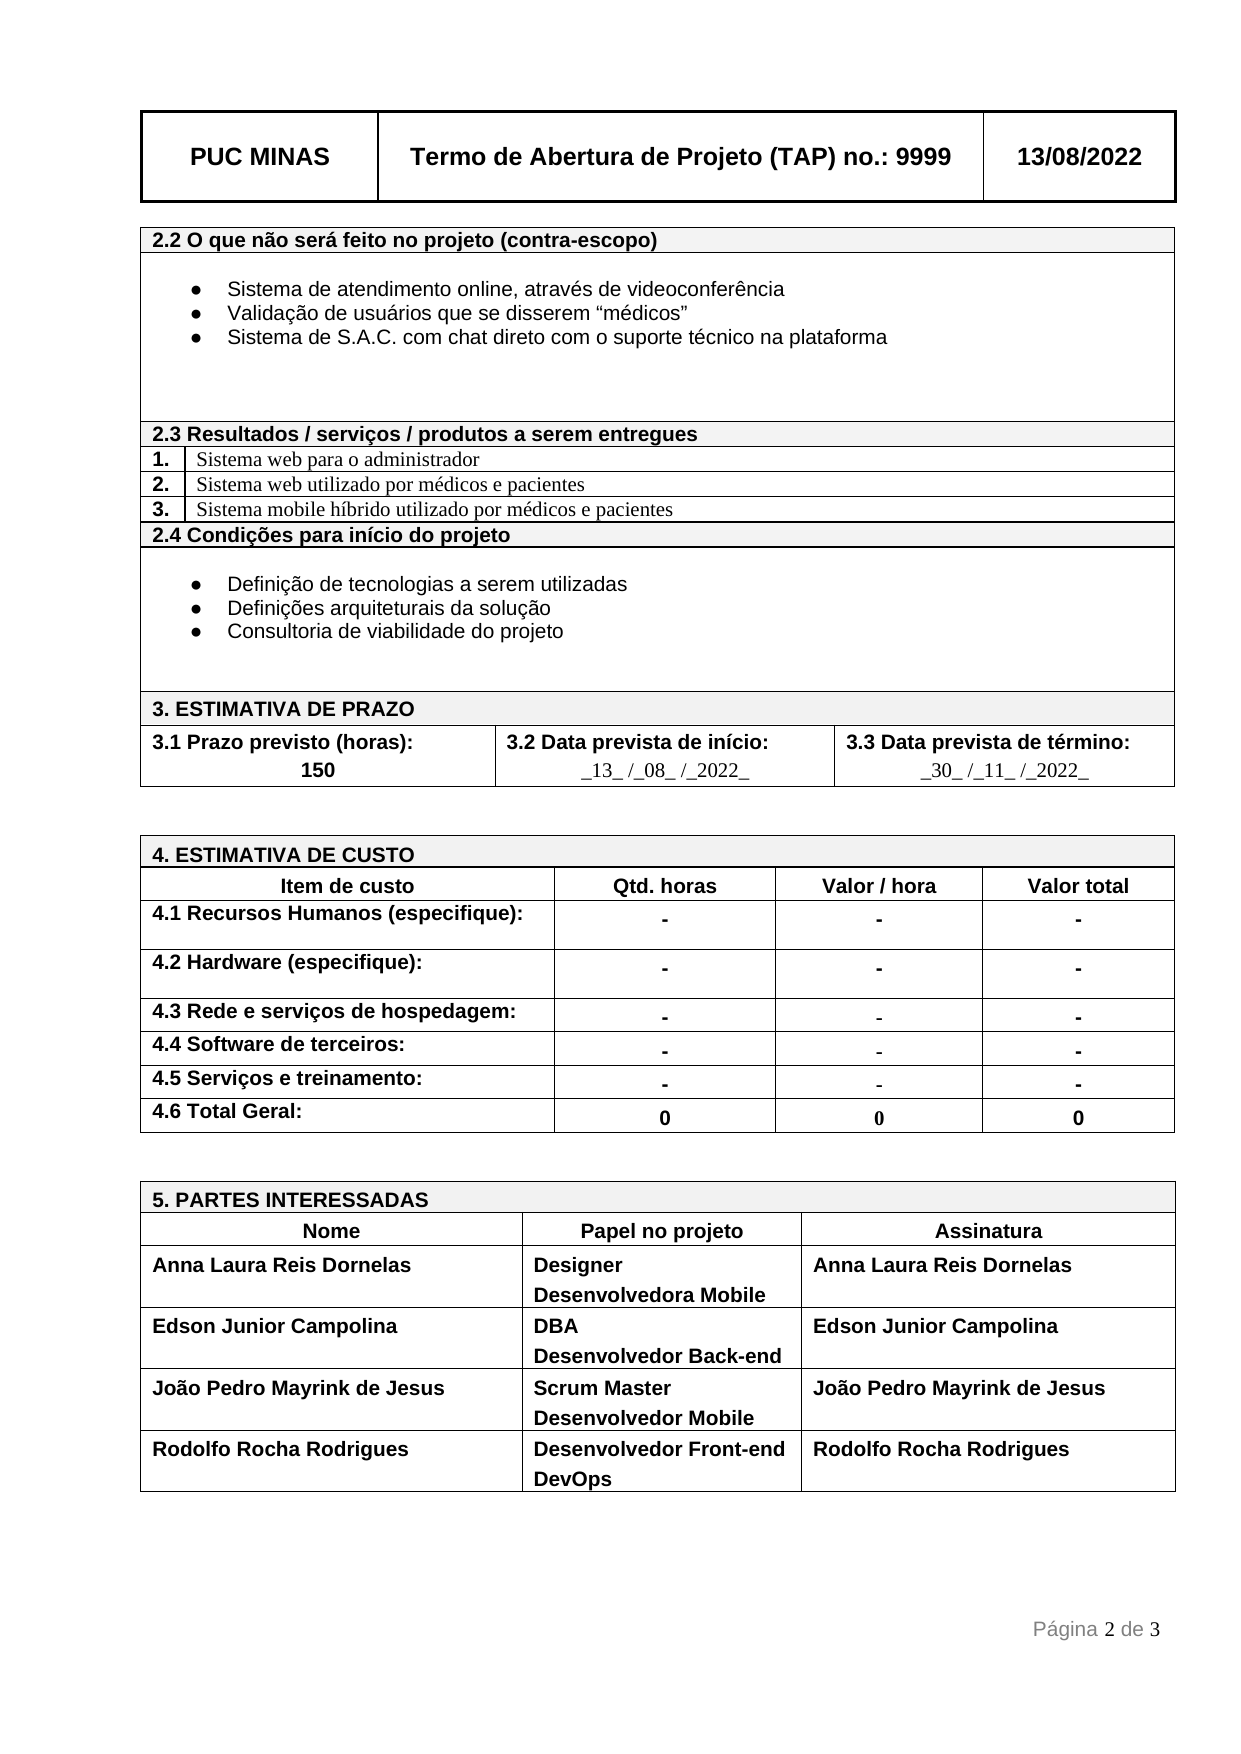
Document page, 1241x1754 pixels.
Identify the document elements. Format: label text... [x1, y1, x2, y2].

table_cell 3.1 Prazo previsto (horas): 150 [141, 726, 495, 786]
table_cell Sistema de atendimento online, através de videoconferência Validação de usuários que se disserem “médicos” Sistema de S.A.C. com chat direto com o suporte técnico na plataforma [141, 253, 1174, 421]
table_cell Item de custo [141, 868, 554, 900]
table_cell Anna Laura Reis Dornelas [141, 1246, 522, 1307]
table_cell Sistema mobile híbrido utilizado por médicos e pacientes [186, 497, 1174, 521]
table_cell - [776, 999, 982, 1031]
table_cell 3. ESTIMATIVA DE PRAZO [141, 692, 1174, 724]
table_cell - [983, 901, 1174, 949]
table_cell Edson Junior Campolina [141, 1308, 522, 1368]
table_cell 3.2 Data prevista de início: _13_ /_08_ /_2022_ [496, 726, 834, 786]
table_cell - [983, 999, 1174, 1031]
table_cell Valor / hora [776, 868, 982, 900]
table_cell Rodolfo Rocha Rodrigues [802, 1431, 1175, 1491]
table_cell DBA Desenvolvedor Back-end [523, 1308, 801, 1368]
table_cell Desenvolvedor Front-end DevOps [523, 1431, 801, 1491]
table_cell 4.3 Rede e serviços de hospedagem: [141, 999, 554, 1031]
table_cell Sistema web utilizado por médicos e pacientes [186, 472, 1174, 496]
table_cell 0 [555, 1099, 775, 1132]
table_header 5. PARTES INTERESSADAS [141, 1182, 1175, 1212]
table_cell - [983, 1066, 1174, 1098]
table_cell - [555, 1032, 775, 1065]
table_cell 1. [141, 447, 184, 471]
table_cell 2. [141, 472, 184, 496]
table_cell 4.6 Total Geral: [141, 1099, 554, 1132]
table_cell João Pedro Mayrink de Jesus [141, 1369, 522, 1430]
table_cell João Pedro Mayrink de Jesus [802, 1369, 1175, 1430]
table_cell Designer Desenvolvedora Mobile [523, 1246, 801, 1307]
table_cell - [983, 950, 1174, 998]
table_cell - [555, 1066, 775, 1098]
table_cell 2.2 O que não será feito no projeto (contra-escopo) [141, 228, 1174, 252]
table_cell - [776, 1032, 982, 1065]
table_cell Scrum Master Desenvolvedor Mobile [523, 1369, 801, 1430]
table_cell Assinatura [802, 1213, 1175, 1245]
table_cell Nome [141, 1213, 522, 1245]
table_cell Anna Laura Reis Dornelas [802, 1246, 1175, 1307]
table_cell 4.4 Software de terceiros: [141, 1032, 554, 1065]
table_cell Definição de tecnologias a serem utilizadas Definições arquiteturais da solução Consultoria de viabilidade do projeto [141, 548, 1174, 691]
table_cell 3.3 Data prevista de término: _30_ /_11_ /_2022_ [835, 726, 1174, 786]
table_cell - [776, 950, 982, 998]
table_header 4. ESTIMATIVA DE CUSTO [141, 836, 1174, 866]
table_cell 0 [776, 1099, 982, 1132]
table_cell 0 [983, 1099, 1174, 1132]
table_cell Qtd. horas [555, 868, 775, 900]
table_cell 2.4 Condições para início do projeto [141, 523, 1174, 546]
table_cell - [776, 1066, 982, 1098]
table_cell - [983, 1032, 1174, 1065]
table_cell Papel no projeto [523, 1213, 801, 1245]
table_cell - [555, 950, 775, 998]
table_cell 2.3 Resultados / serviços / produtos a serem entregues [141, 422, 1174, 446]
table_cell 4.2 Hardware (especifique): [141, 950, 554, 998]
table_cell 3. [141, 497, 184, 521]
table_cell - [555, 901, 775, 949]
table_cell Edson Junior Campolina [802, 1308, 1175, 1368]
table_cell 4.1 Recursos Humanos (especifique): [141, 901, 554, 949]
table_cell Valor total [983, 868, 1174, 900]
table_cell - [555, 999, 775, 1031]
table_cell Rodolfo Rocha Rodrigues [141, 1431, 522, 1491]
table_cell - [776, 901, 982, 949]
table_cell Sistema web para o administrador [186, 447, 1174, 471]
table_cell 4.5 Serviços e treinamento: [141, 1066, 554, 1098]
